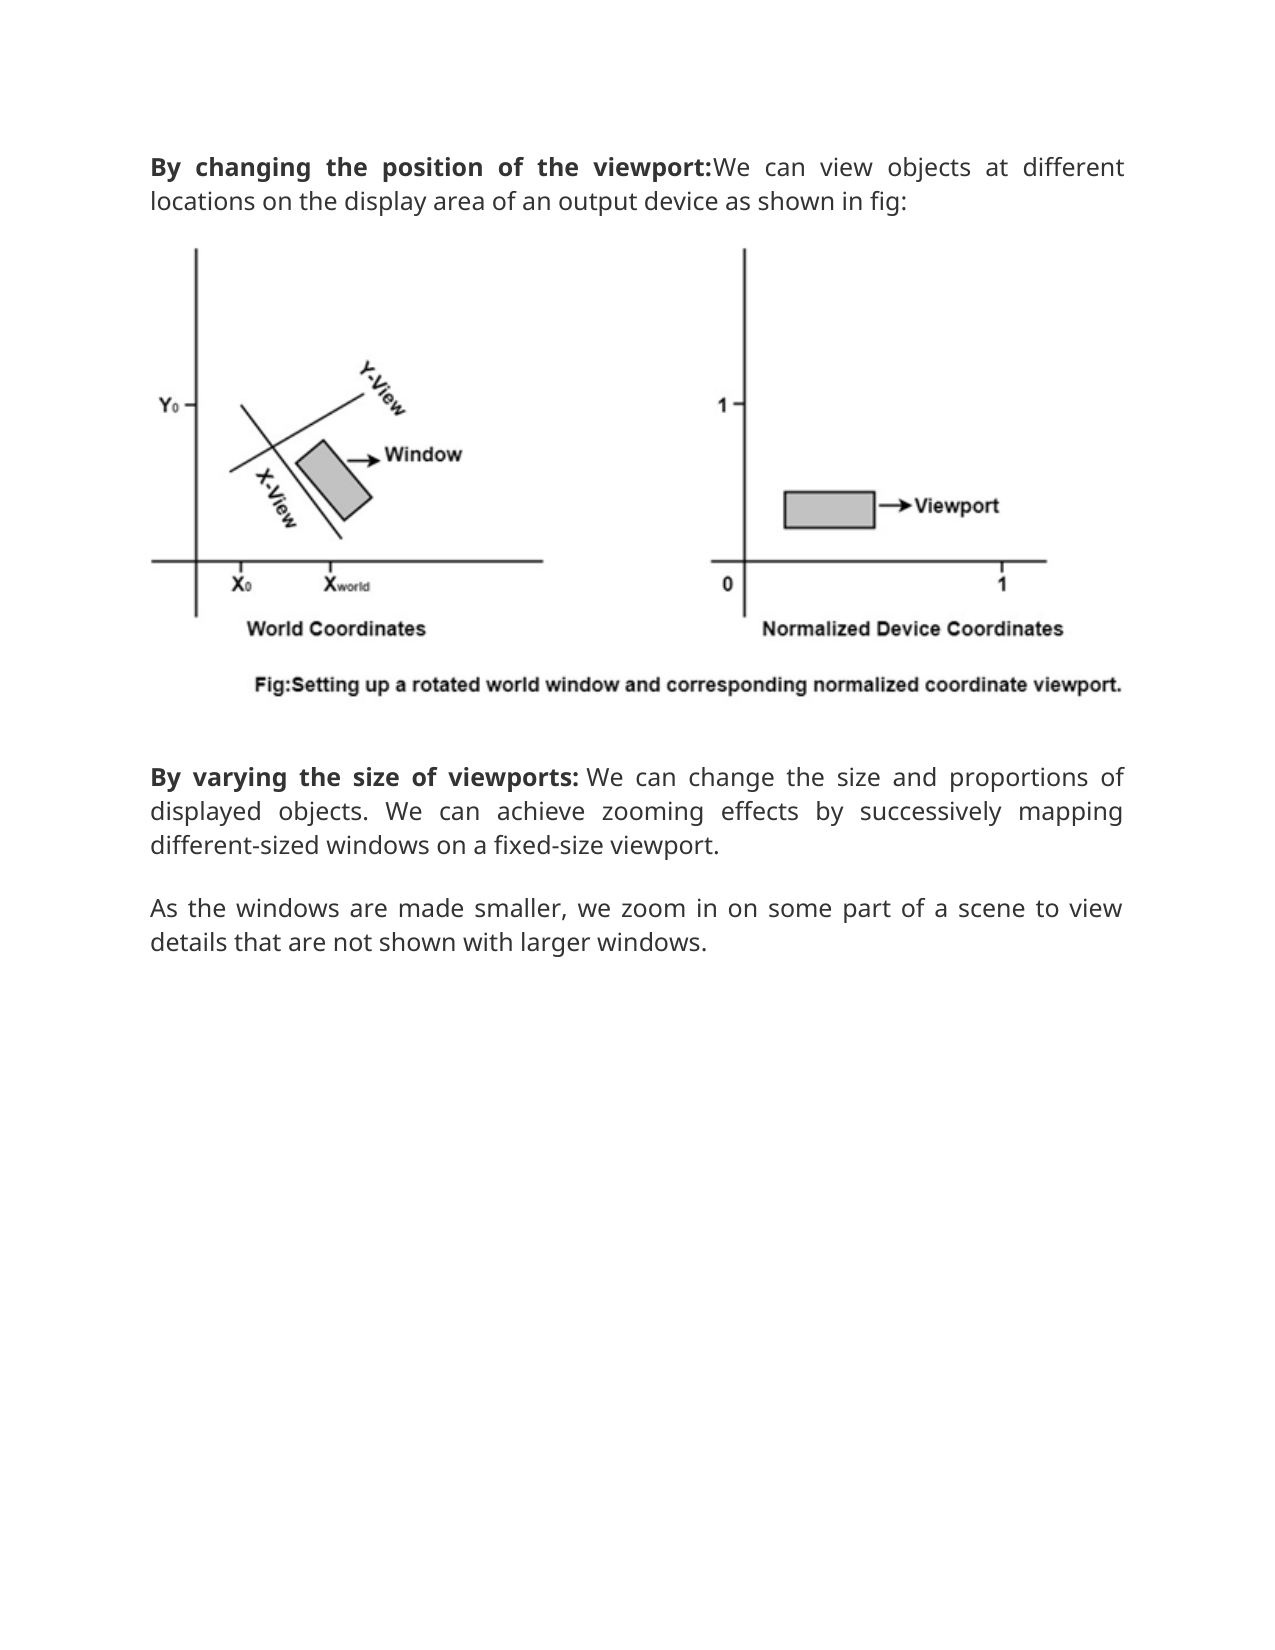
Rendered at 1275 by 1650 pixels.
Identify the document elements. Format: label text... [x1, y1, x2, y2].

text By varying the size of viewports: We can change the size and proportions of displayed objects. We can achieve zooming effects by successively mapping different-sized windows on a fixed-size viewport. [150, 759, 1125, 861]
picture [150, 247, 1125, 731]
text By changing the position of the viewport:We can view objects at different locations on the display area of an output device as shown in fig: [150, 150, 1125, 218]
text As the windows are made smaller, we zoom in on some part of a scene to view details that are not shown with larger windows. [150, 891, 1125, 959]
